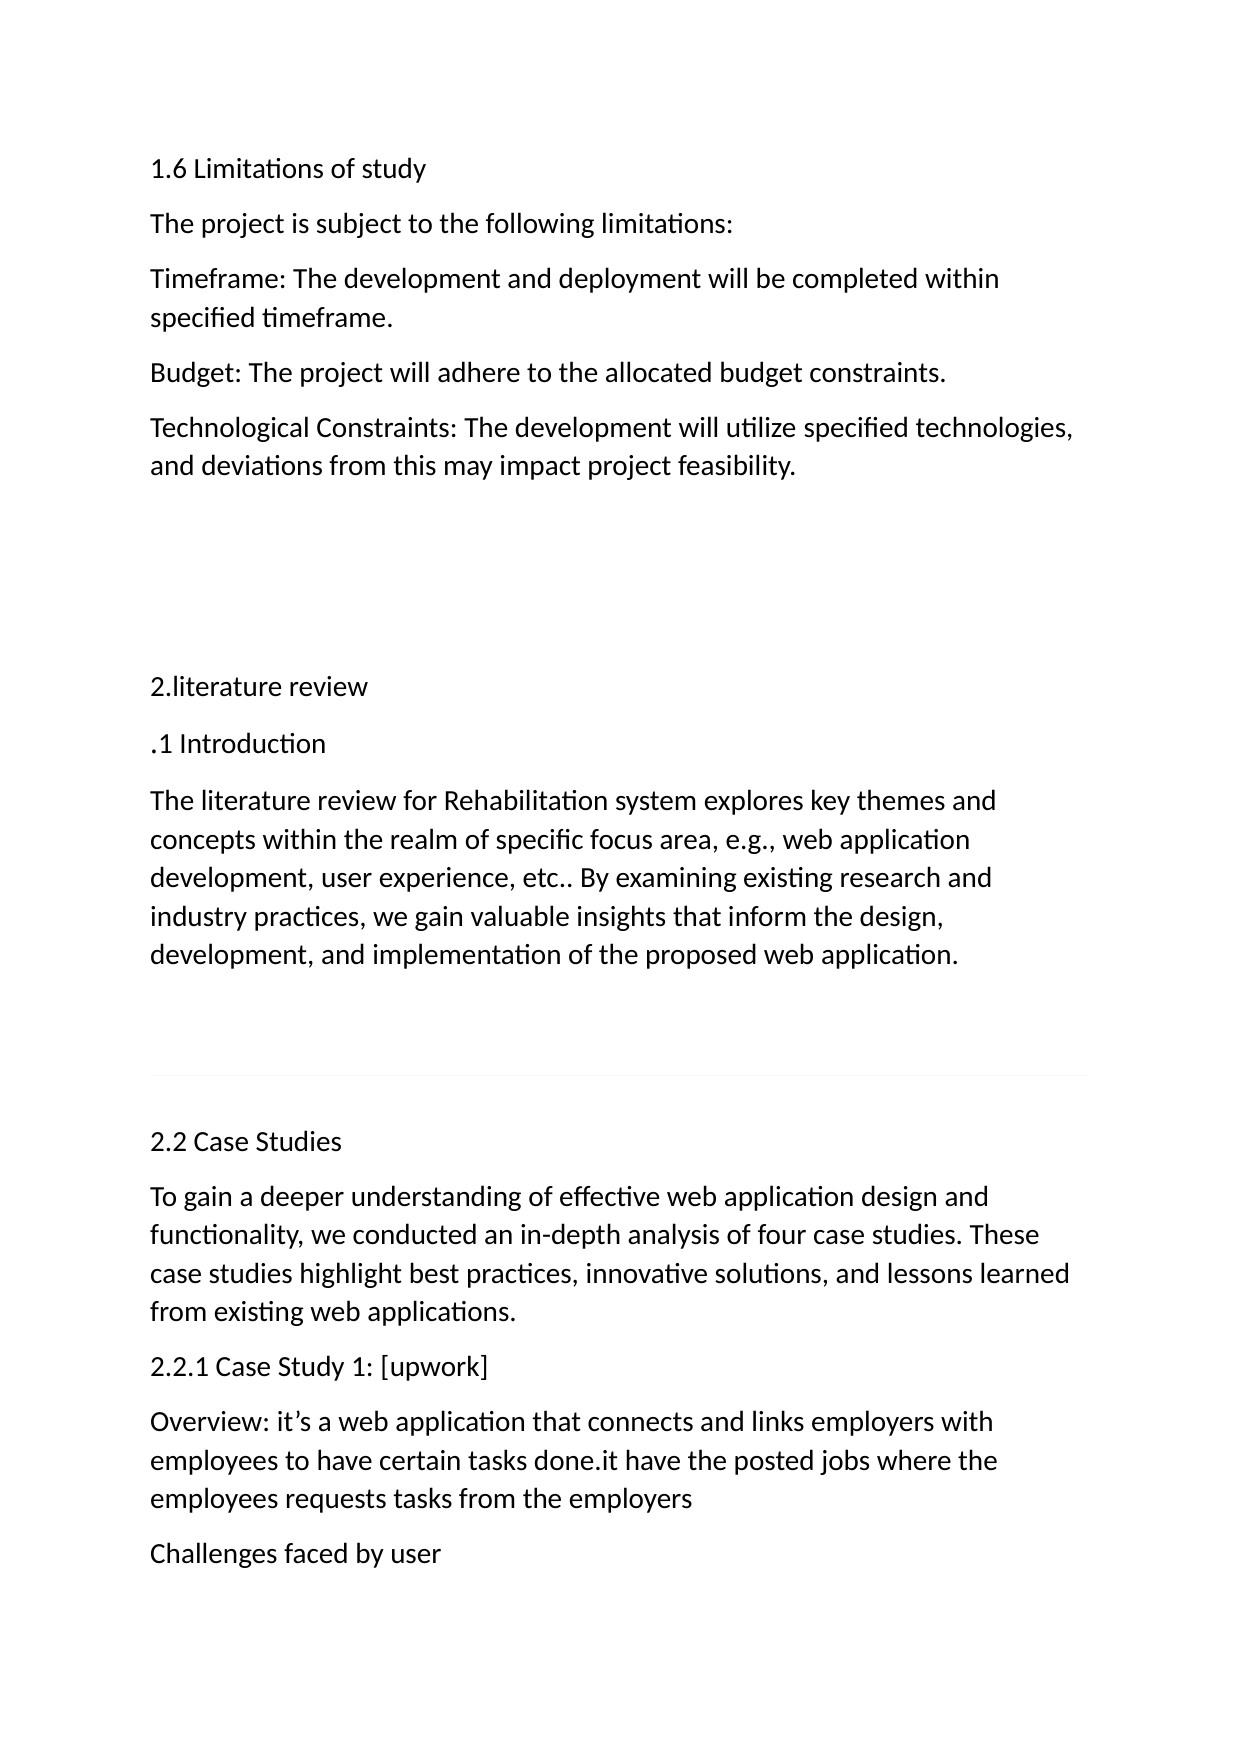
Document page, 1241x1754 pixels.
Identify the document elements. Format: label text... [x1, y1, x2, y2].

text Challenges faced by user [150, 1535, 1090, 1571]
text 2.literature review [150, 668, 1090, 703]
text 2.2.1 Case Study 1: [upwork] [150, 1348, 1090, 1384]
text The project is subject to the following limitations: [150, 205, 1090, 241]
text .1 Introduction [150, 723, 1090, 762]
text 1.6 Limitations of study [150, 150, 1090, 186]
text Overview: it’s a web application that connects and links employers with employees to have certain tasks done.it have the posted jobs where the employees requests tasks from the employers [150, 1403, 1090, 1516]
text To gain a deeper understanding of effective web application design and functionality, we conducted an in-depth analysis of four case studies. These case studies highlight best practices, innovative solutions, and lessons learned from existing web applications. [150, 1178, 1090, 1329]
text The literature review for Rehabilitation system explores key themes and concepts within the realm of specific focus area, e.g., web application development, user experience, etc.. By examining existing research and industry practices, we gain valuable insights that inform the design, development, and implementation of the proposed web application. [150, 782, 1090, 972]
text Technological Constraints: The development will utilize specified technologies, and deviations from this may impact project feasibility. [150, 409, 1090, 483]
text Budget: The project will adhere to the allocated budget constraints. [150, 354, 1090, 389]
text 2.2 Case Studies [150, 1123, 1090, 1158]
text Timeframe: The development and deployment will be completed within specified timeframe. [150, 260, 1090, 334]
